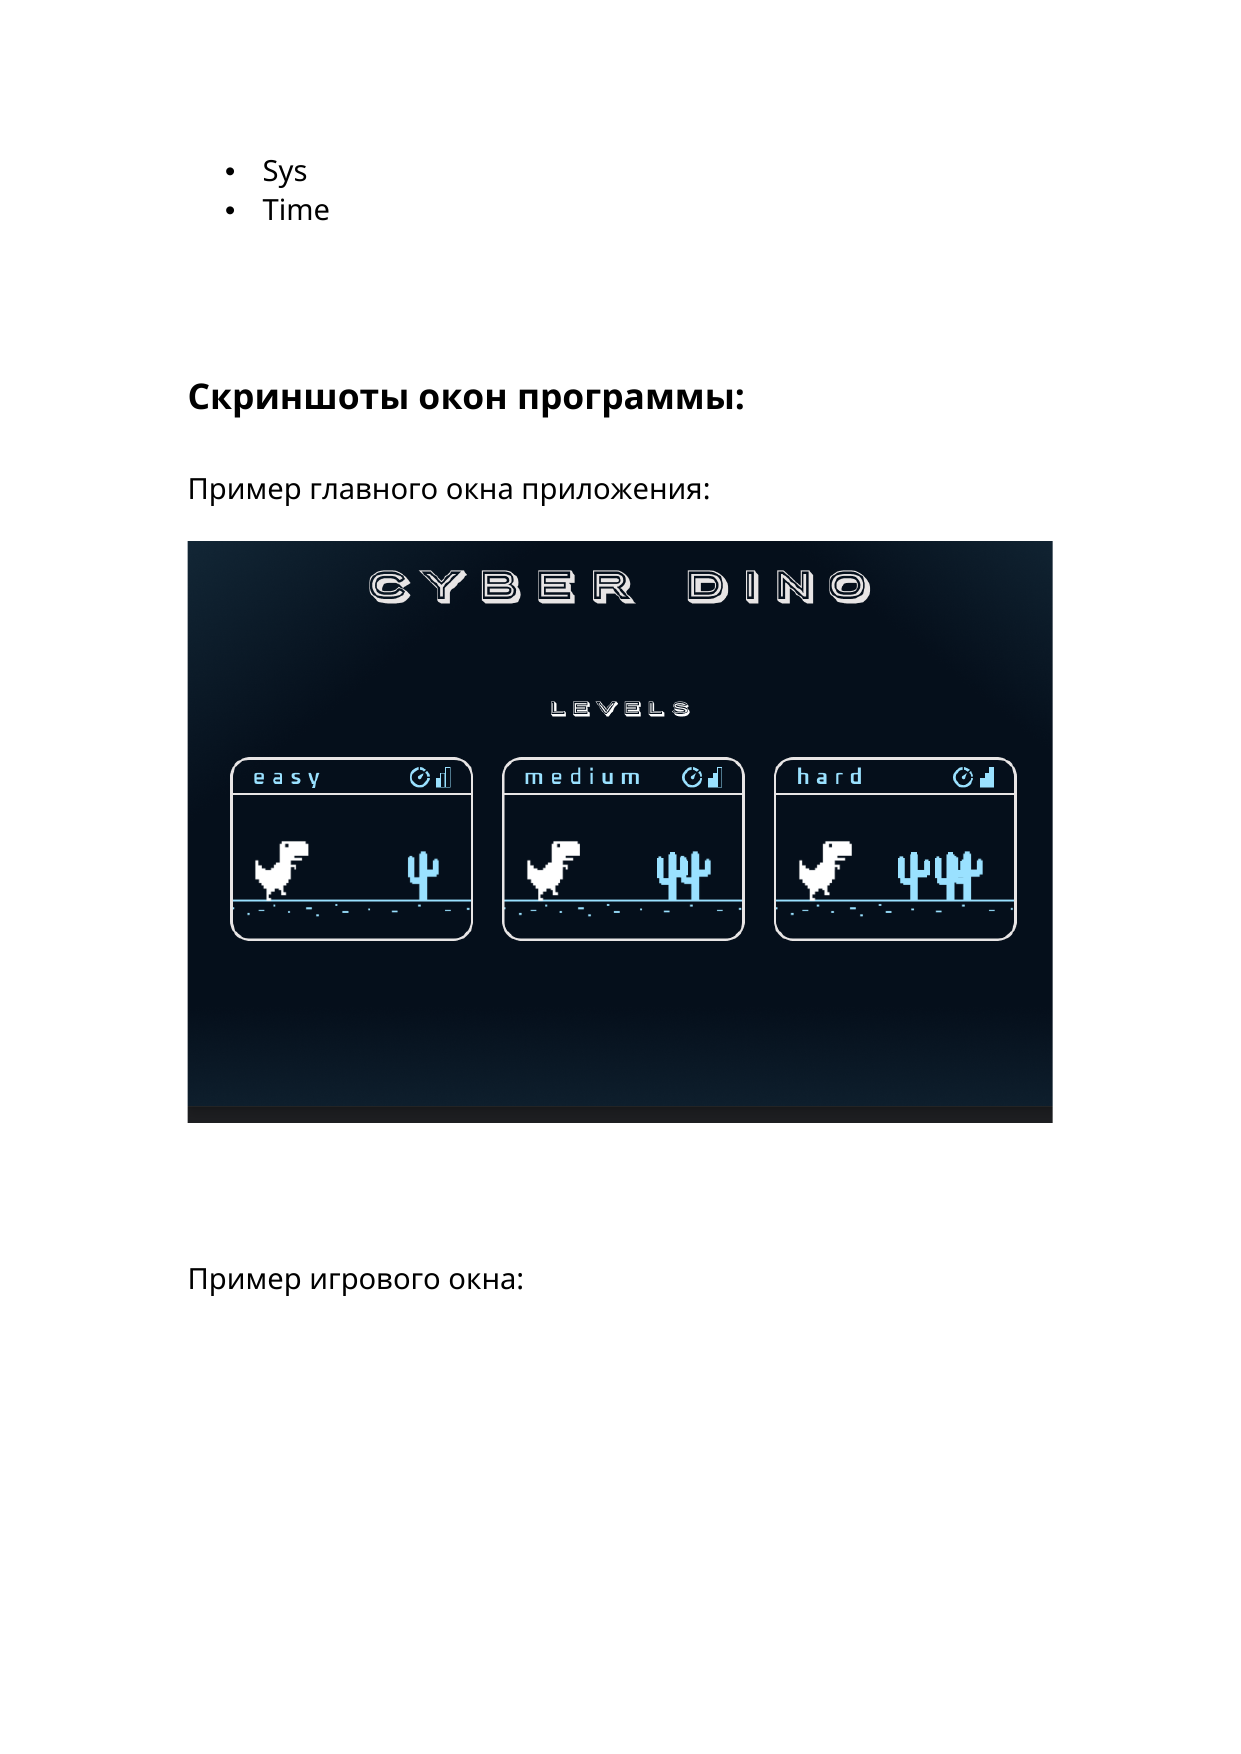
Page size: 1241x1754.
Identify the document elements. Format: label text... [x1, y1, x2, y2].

list Sys [225, 150, 1053, 190]
text Пример игрового окна: [187, 1258, 1053, 1298]
text Пример главного окна приложения: [187, 468, 1053, 508]
text Скриншоты окон программы: [187, 372, 1053, 420]
picture [187, 541, 1053, 1123]
list Time [225, 190, 1053, 229]
